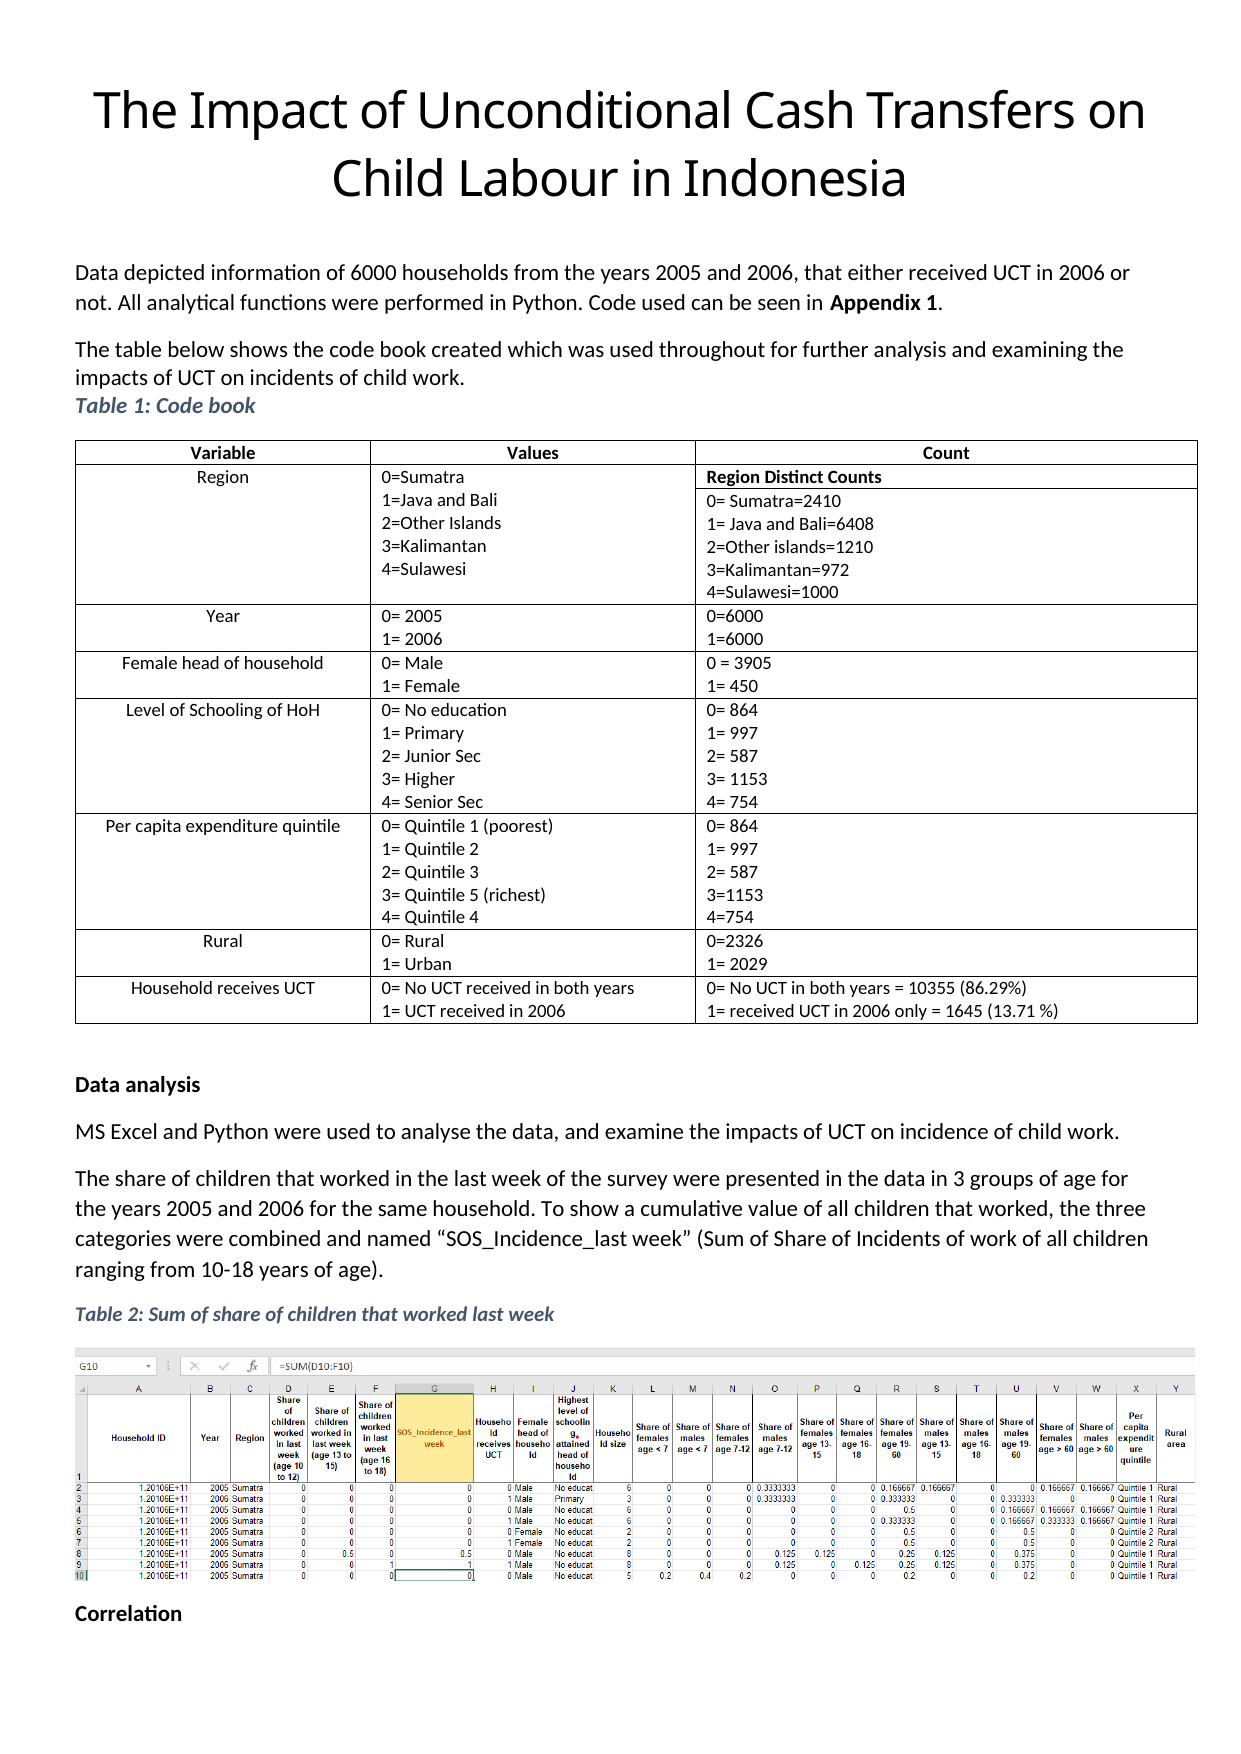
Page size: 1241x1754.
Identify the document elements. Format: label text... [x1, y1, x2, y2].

table_cell Household receives UCT [76, 977, 370, 1022]
table_cell Level of Schooling of HoH [76, 699, 370, 813]
table_cell 0=6000 1=6000 [696, 605, 1197, 651]
table_cell 0= 2005 1= 2006 [371, 605, 695, 651]
table_cell Region [76, 465, 370, 604]
text The table below shows the code book created which was used throughout for further analysis and examining the impacts of UCT on incidents of child work. [75, 335, 1165, 391]
text Table 1: Code book [75, 391, 1165, 419]
table_cell Female head of household [76, 652, 370, 697]
text Table 2: Sum of share of children that worked last week [75, 1302, 1165, 1327]
text Data analysis [75, 1070, 1165, 1098]
table_cell 0= Male 1= Female [371, 652, 695, 697]
text MS Excel and Python were used to analyse the data, and examine the impacts of UCT on incidence of child work. [75, 1117, 1165, 1145]
table_cell 0= 864 1= 997 2= 587 3=1153 4=754 [696, 814, 1197, 929]
table_header Count [696, 441, 1197, 464]
table_header Values [371, 441, 695, 464]
picture [75, 1347, 1196, 1581]
table_cell 0= Sumatra=2410 1= Java and Bali=6408 2=Other islands=1210 3=Kalimantan=972 4=Sulawesi=1000 [696, 489, 1197, 604]
text Data depicted information of 6000 households from the years 2005 and 2006, that either received UCT in 2006 or not. All analytical functions were performed in Python. Code used can be seen in Appendix 1. [75, 258, 1165, 316]
table_cell Region Distinct Counts [696, 465, 1197, 488]
text The share of children that worked in the last week of the survey were presented in the data in 3 groups of age for the years 2005 and 2006 for the same household. To show a cumulative value of all children that worked, the three categories were combined and named “SOS_Incidence_last week” (Sum of Share of Incidents of work of all children ranging from 10-18 years of age). [75, 1164, 1165, 1283]
table_cell 0= No UCT received in both years 1= UCT received in 2006 [371, 977, 695, 1022]
table_cell 0= No UCT in both years = 10355 (86.29%) 1= received UCT in 2006 only = 1645 (13.71 %) [696, 977, 1197, 1022]
table_cell Year [76, 605, 370, 651]
table_cell Per capita expenditure quintile [76, 814, 370, 929]
table_cell 0= No education 1= Primary 2= Junior Sec 3= Higher 4= Senior Sec [371, 699, 695, 813]
table_header Variable [76, 441, 370, 464]
table_cell 0= Rural 1= Urban [371, 930, 695, 976]
table_cell 0= 864 1= 997 2= 587 3= 1153 4= 754 [696, 699, 1197, 813]
table_cell 0=Sumatra 1=Java and Bali 2=Other Islands 3=Kalimantan 4=Sulawesi [371, 465, 695, 604]
table_cell 0 = 3905 1= 450 [696, 652, 1197, 697]
table_cell 0=2326 1= 2029 [696, 930, 1197, 976]
table_cell Rural [76, 930, 370, 976]
text Correlation [75, 1599, 1165, 1627]
table_cell 0= Quintile 1 (poorest) 1= Quintile 2 2= Quintile 3 3= Quintile 5 (richest) 4= Quintile 4 [371, 814, 695, 929]
title The Impact of Unconditional Cash Transfers on Child Labour in Indonesia [75, 75, 1165, 211]
